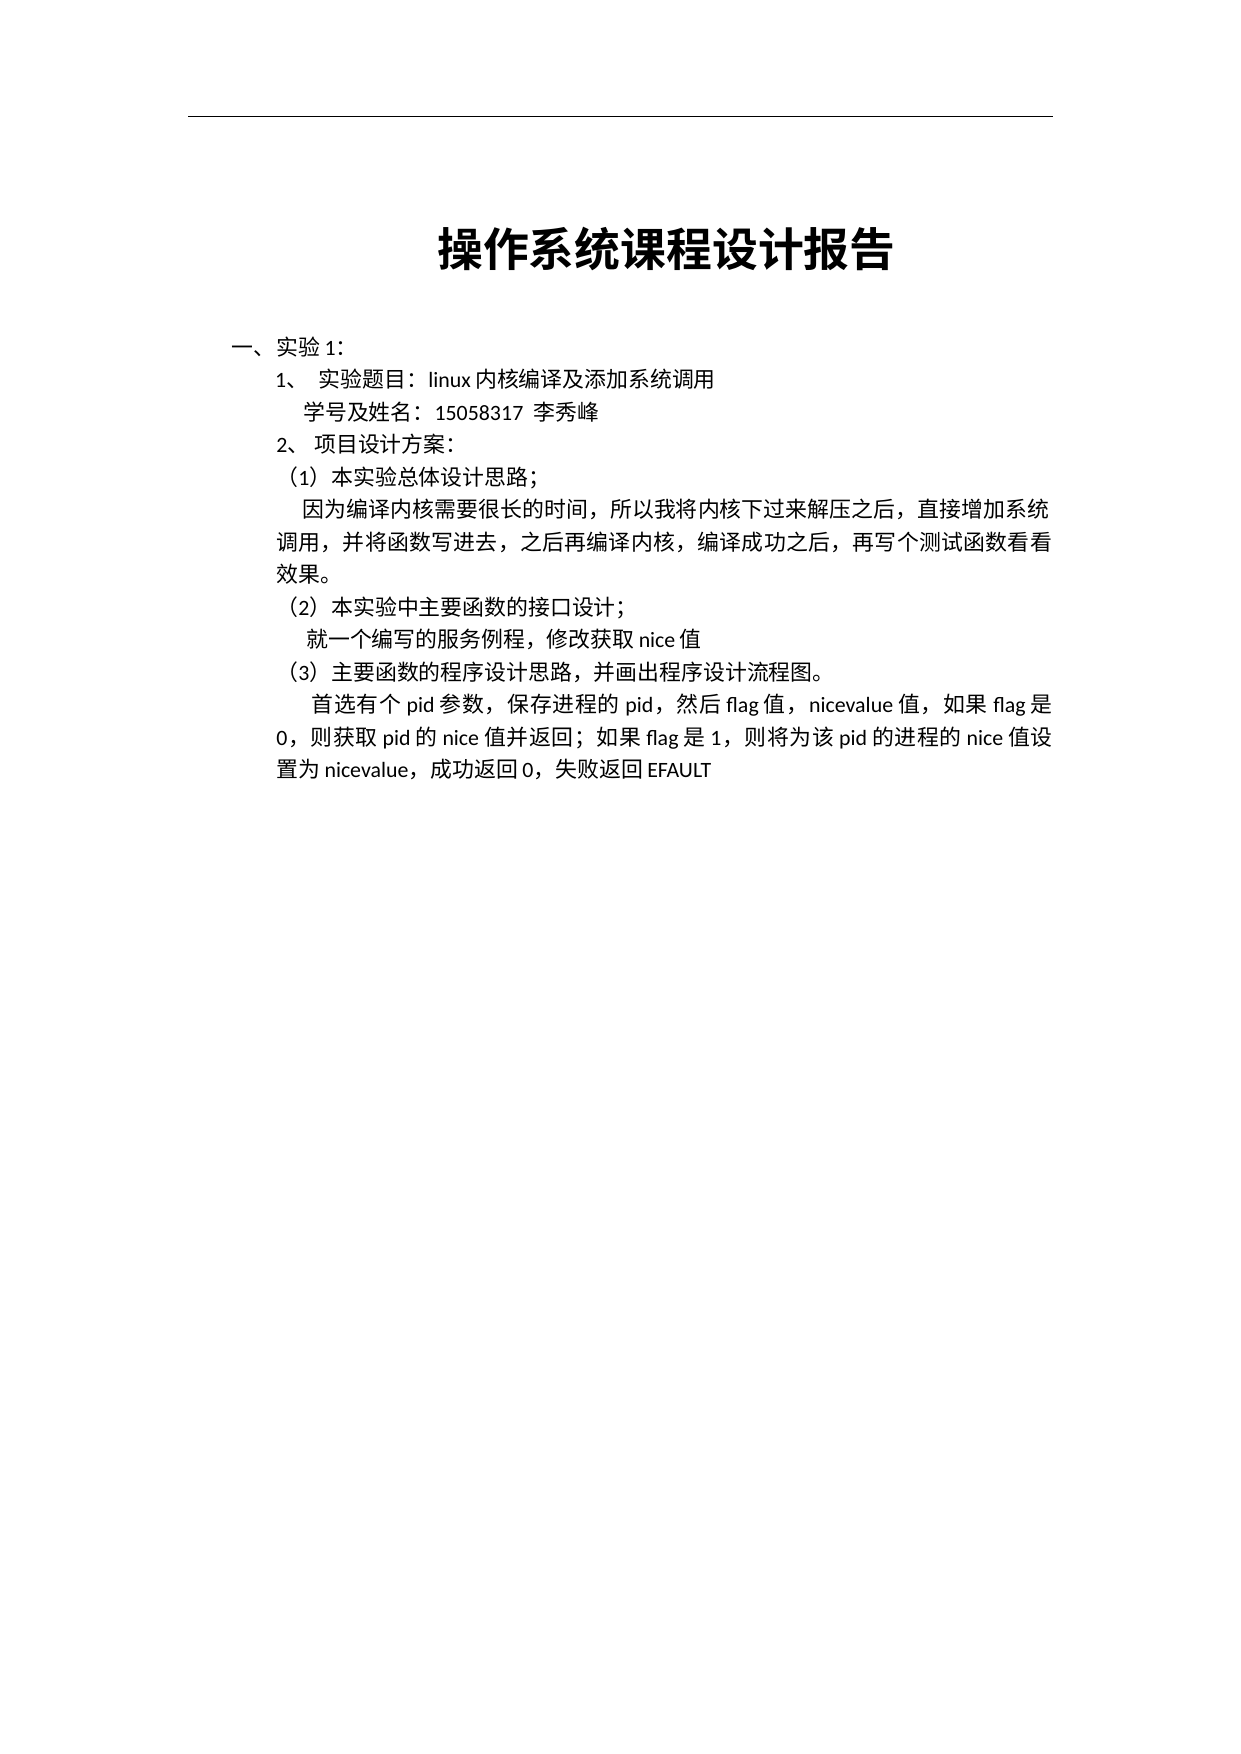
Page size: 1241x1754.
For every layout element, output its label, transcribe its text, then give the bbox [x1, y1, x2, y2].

list 就一个编写的服务例程，修改获取nice值 [276, 622, 1053, 654]
list 实验1： [231, 329, 1053, 362]
list 首选有个pid参数，保存进程的pid，然后flag值，nicevalue值，如果flag是0，则获取pid的nice值并返回；如果flag是1，则将为该pid的进程的nice值设置为nicevalue，成功返回0，失败返回EFAULT [276, 687, 1053, 784]
list 因为编译内核需要很长的时间，所以我将内核下过来解压之后，直接增加系统调用，并将函数写进去，之后再编译内核，编译成功之后，再写个测试函数看看效果。 [276, 492, 1053, 589]
list 实验题目：linux内核编译及添加系统调用 [275, 362, 1053, 394]
subtitle 操作系统课程设计报告 [187, 197, 1053, 295]
list （1）本实验总体设计思路； [276, 459, 1053, 492]
list 2、 项目设计方案： [276, 427, 1053, 459]
list （3）主要函数的程序设计思路，并画出程序设计流程图。 [276, 654, 1053, 687]
list （2）本实验中主要函数的接口设计； [276, 589, 1053, 622]
list 学号及姓名：15058317 李秀峰 [276, 394, 1053, 427]
